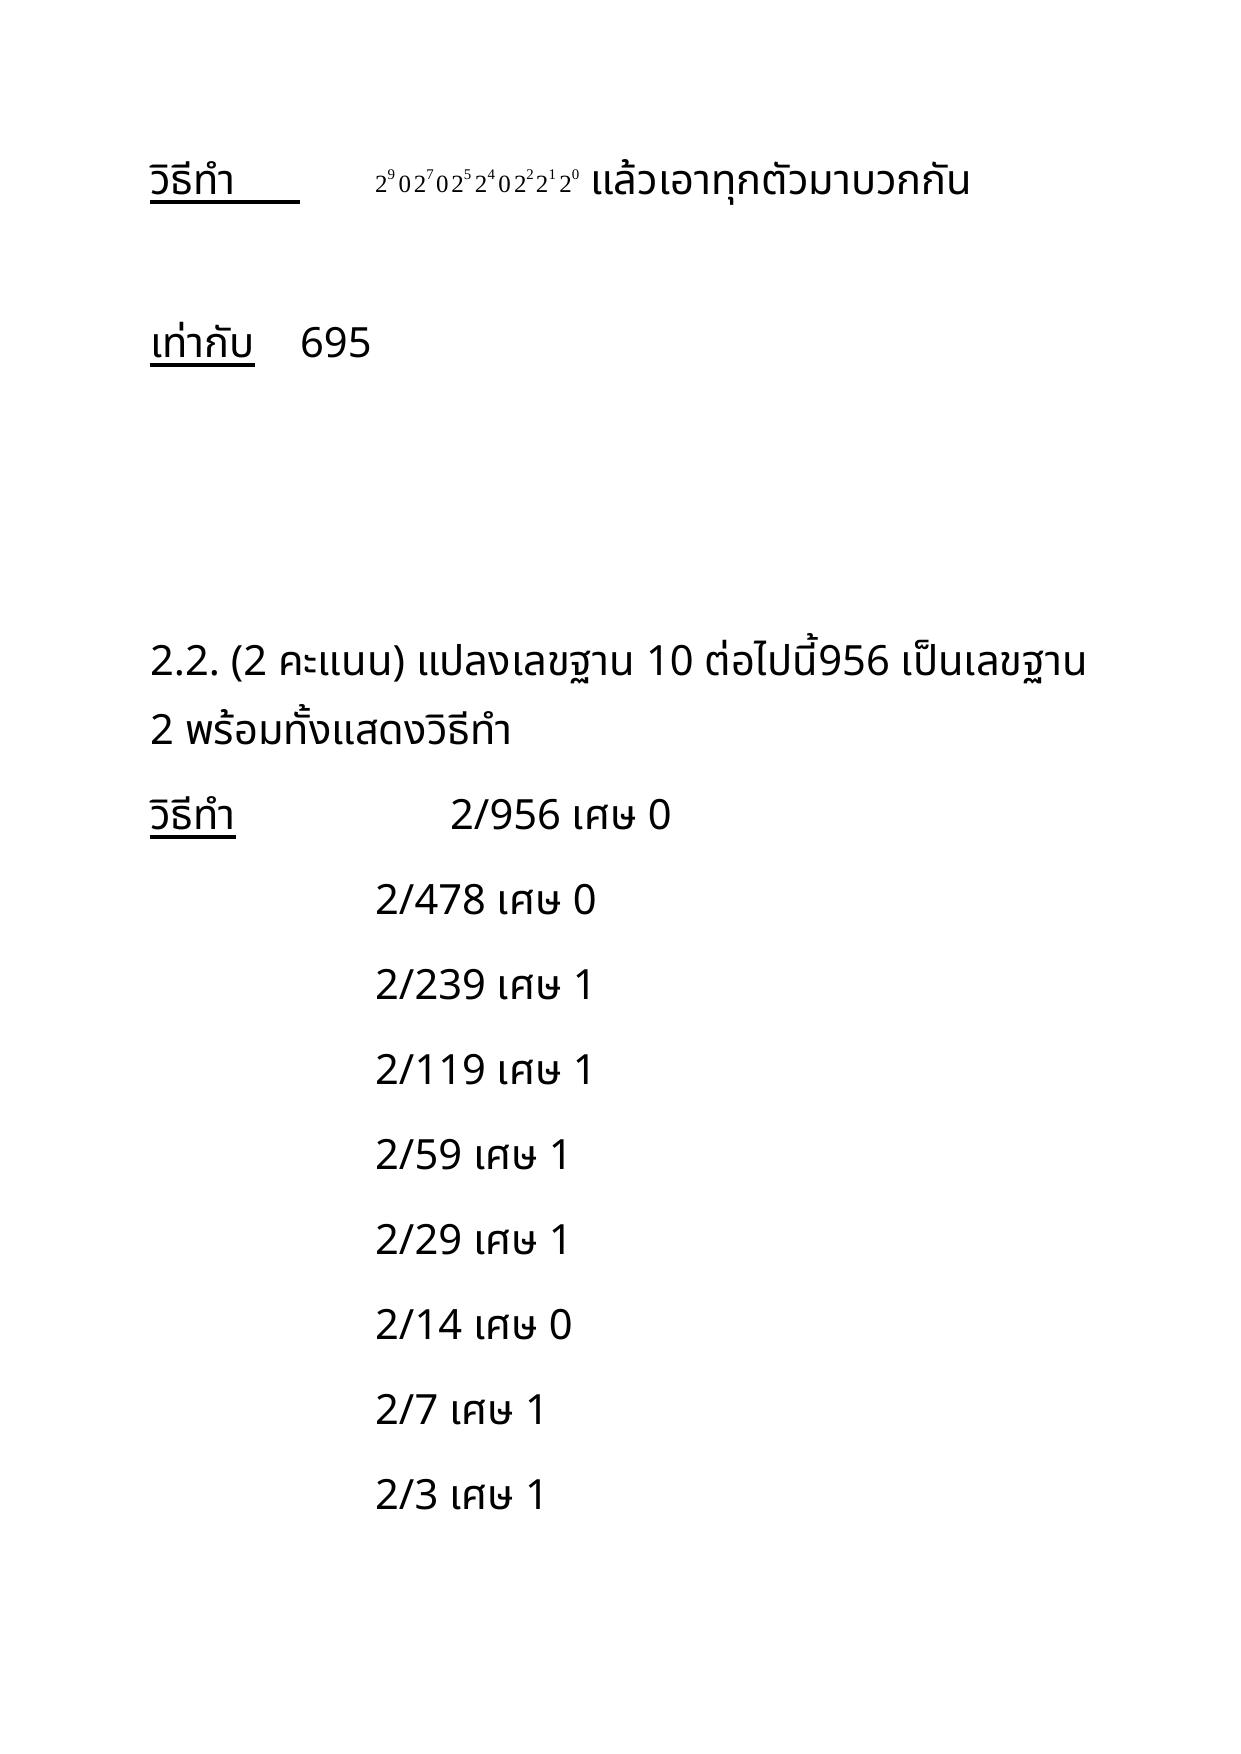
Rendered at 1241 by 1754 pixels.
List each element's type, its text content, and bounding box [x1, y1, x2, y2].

text 2/239 เศษ 1 [300, 954, 1090, 1018]
text 2/478 เศษ 0 [300, 869, 1090, 933]
text 2/59 เศษ 1 [300, 1124, 1090, 1188]
text 2/14 เศษ 0 [300, 1294, 1090, 1358]
text 2/3 เศษ 1 [300, 1464, 1090, 1528]
text วิธีทำ แล้วเอาทุกตัวมาบวกกัน [150, 150, 1090, 213]
text 2/29 เศษ 1 [150, 1209, 1090, 1273]
text 2/7 เศษ 1 [300, 1379, 1090, 1443]
text 2.2. (2 คะแนน) แปลงเลขฐาน 10 ต่อไปนี้956 เป็นเลขฐาน 2 พร้อมทั้งแสดงวิธีทำ [150, 631, 1090, 763]
text เท่ากับ 695 [150, 312, 1090, 376]
text วิธีทำ 2/956 เศษ 0 [150, 784, 1090, 848]
text 2/119 เศษ 1 [300, 1039, 1090, 1103]
